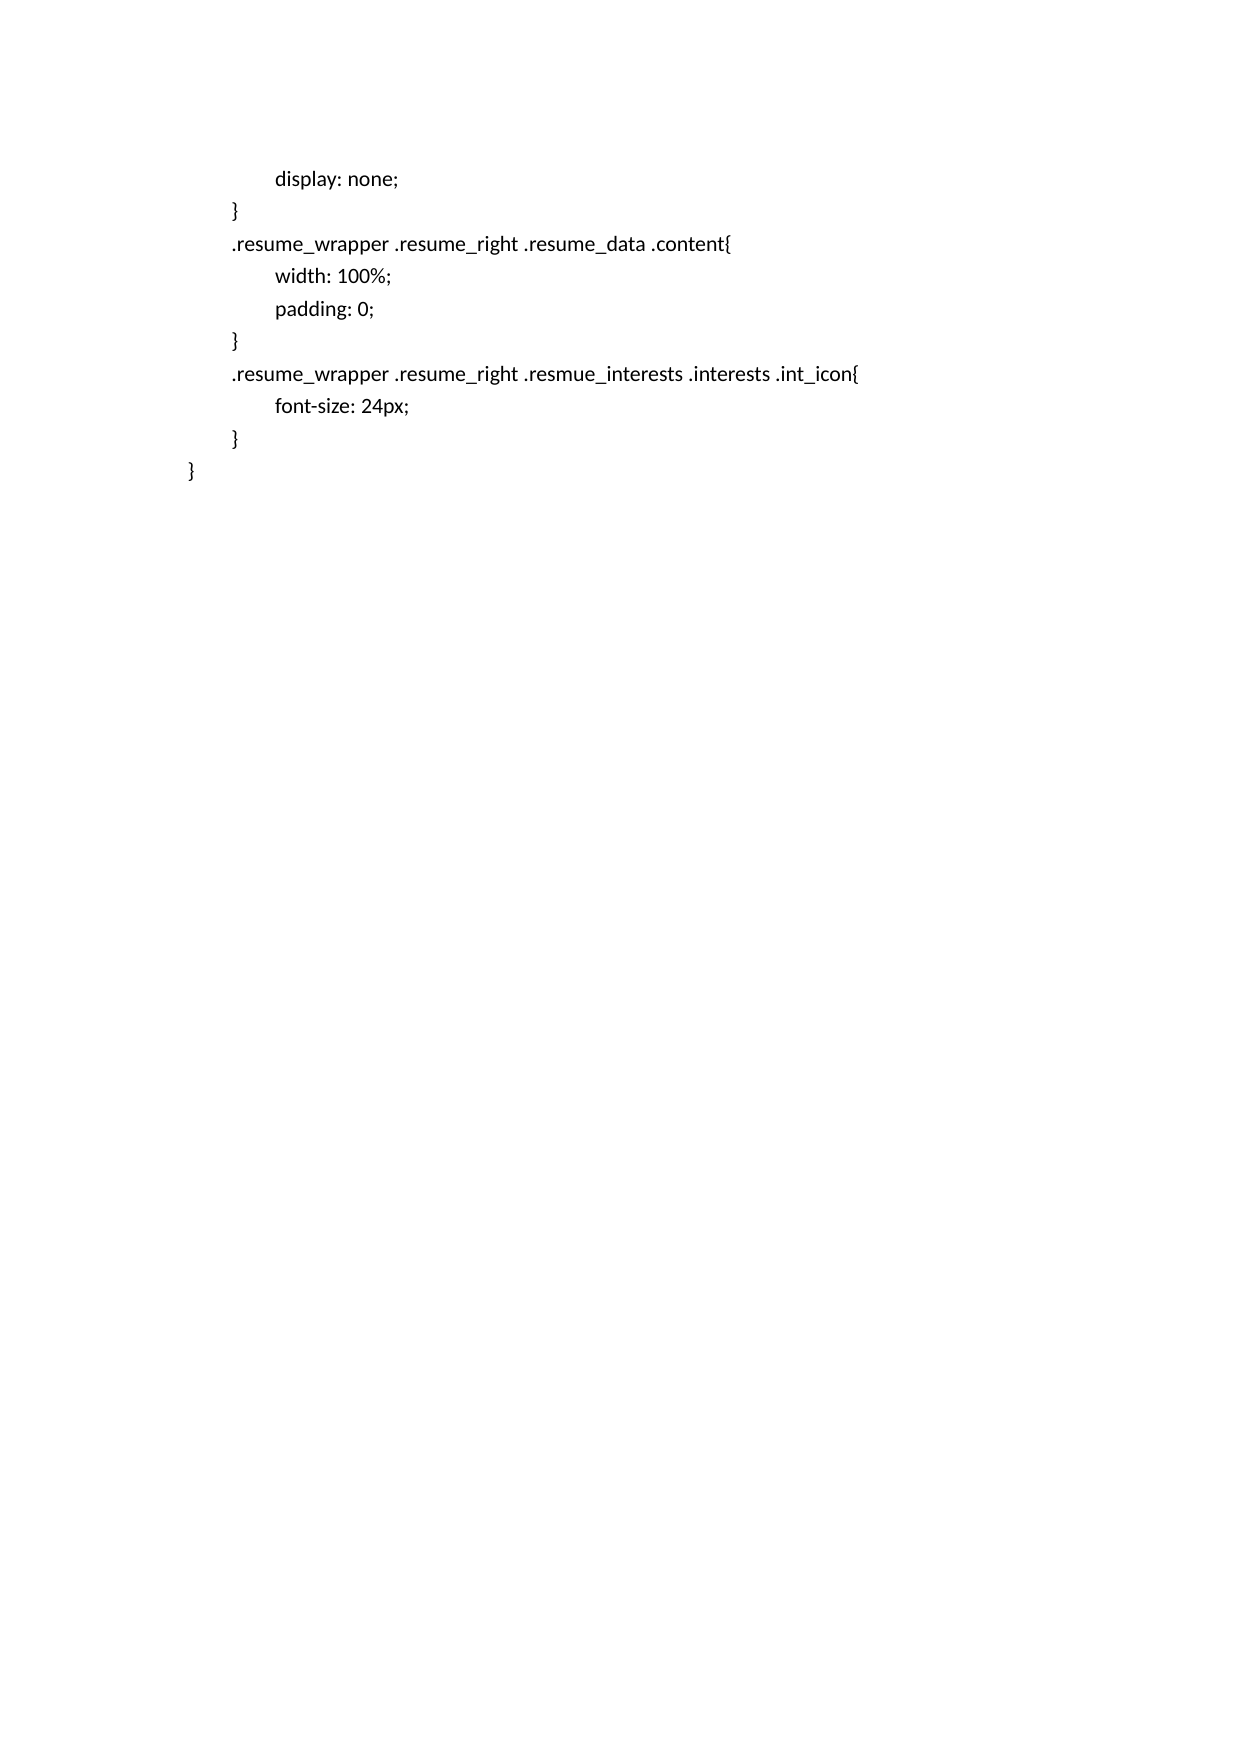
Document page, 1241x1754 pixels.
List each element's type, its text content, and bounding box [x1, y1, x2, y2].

text .resume_wrapper .resume_right .resume_data .content{ [187, 227, 1053, 259]
text } [187, 454, 1053, 487]
text } [187, 194, 1053, 227]
text } [187, 422, 1053, 454]
text display: none; [187, 162, 1053, 194]
text } [187, 324, 1053, 357]
text width: 100%; [187, 259, 1053, 292]
text padding: 0; [187, 292, 1053, 324]
text .resume_wrapper .resume_right .resmue_interests .interests .int_icon{ [187, 357, 1053, 389]
text font-size: 24px; [187, 389, 1053, 422]
